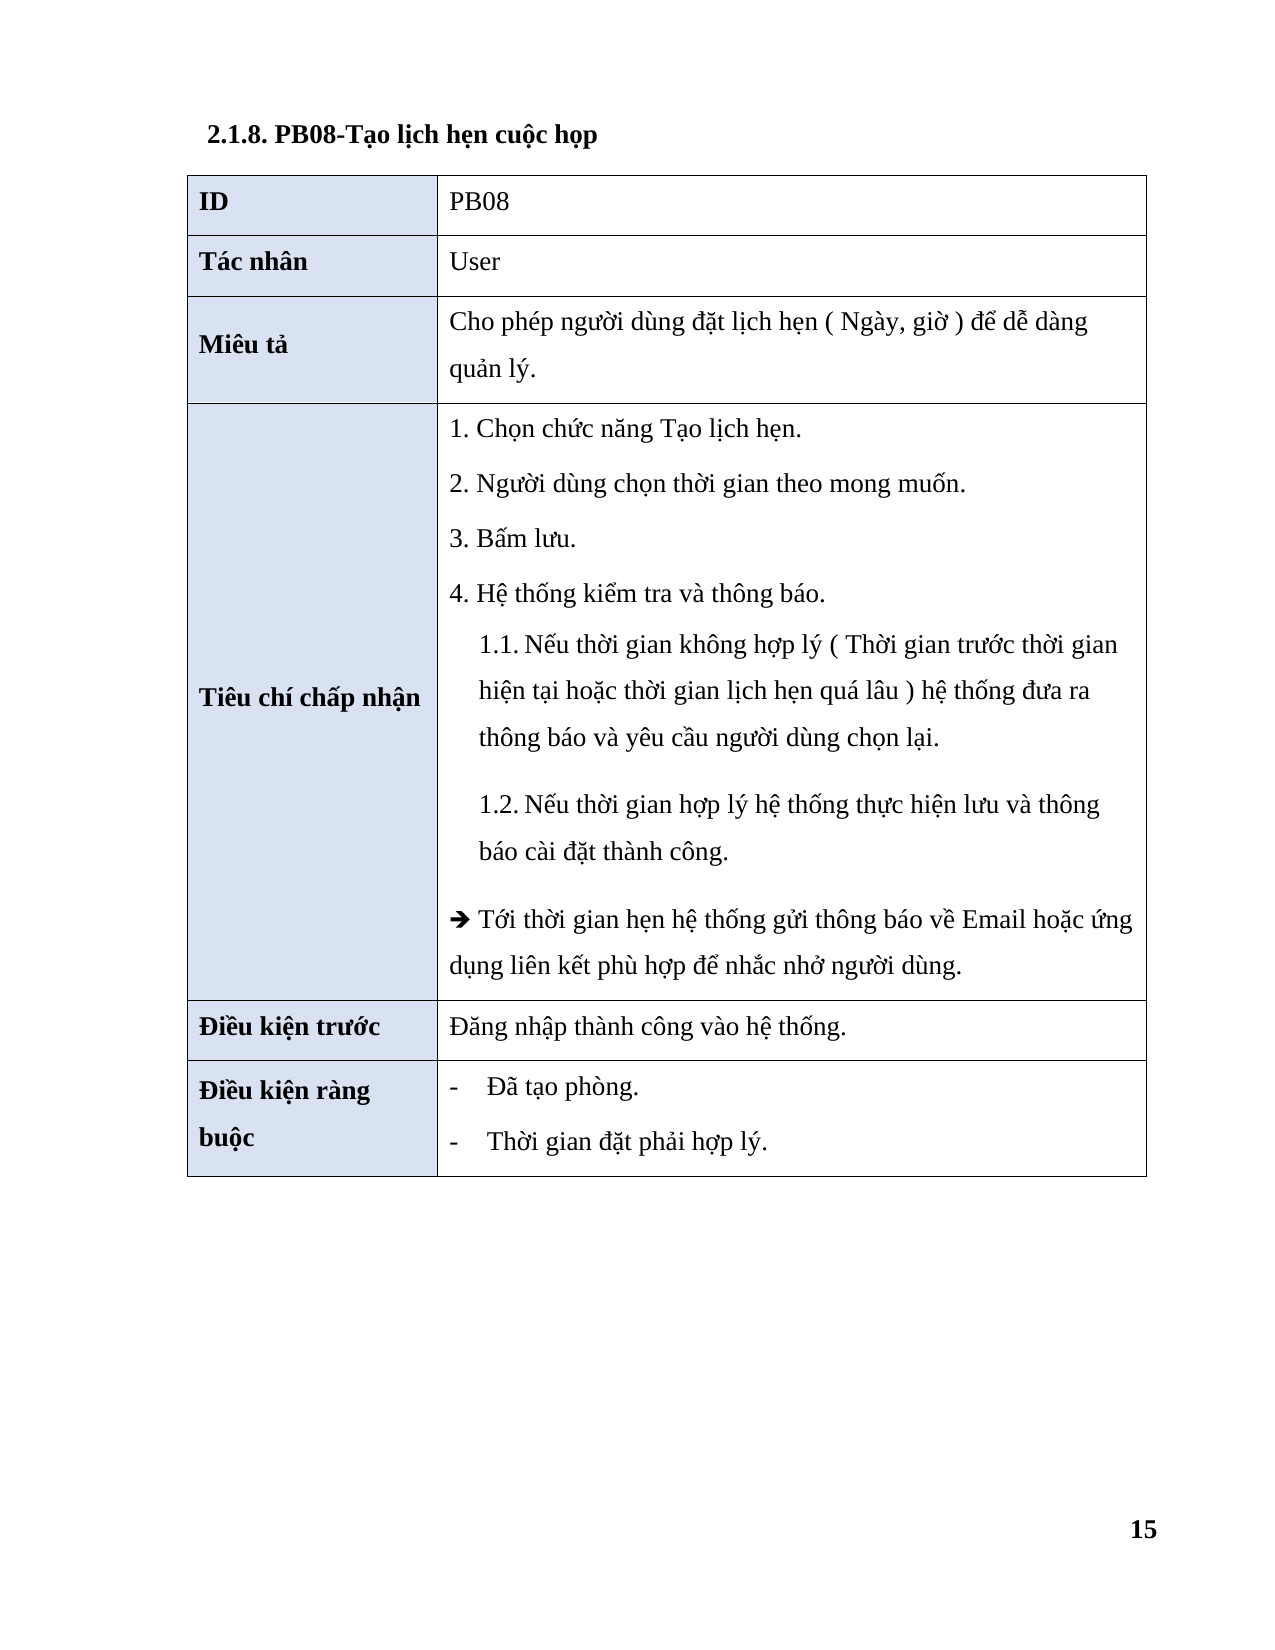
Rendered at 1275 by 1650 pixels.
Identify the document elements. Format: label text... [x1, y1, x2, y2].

table_cell User [438, 236, 1146, 296]
table_cell Điều kiện trước [188, 1001, 437, 1060]
table_cell Tiêu chí chấp nhận [188, 404, 437, 1000]
table_cell Miêu tả [188, 297, 437, 402]
subtitle 2.1.8. PB08-Tạo lịch hẹn cuộc họp [207, 118, 1157, 149]
table_cell Đã tạo phòng. Thời gian đặt phải hợp lý. [438, 1061, 1146, 1176]
table_cell Đăng nhập thành công vào hệ thống. [438, 1001, 1146, 1060]
table_header ID [188, 176, 437, 235]
table_cell 1. Chọn chức năng Tạo lịch hẹn. 2. Người dùng chọn thời gian theo mong muốn. 3. Bấm lưu. 4. Hệ thống kiểm tra và thông báo. Nếu thời gian không hợp lý ( Thời gian trước thời gian hiện tại hoặc thời gian lịch hẹn quá lâu ) hệ thống đưa ra thông báo và yêu cầu người dùng chọn lại. Nếu thời gian hợp lý hệ thống thực hiện lưu và thông báo cài đặt thành công. 🡺 Tới thời gian hẹn hệ thống gửi thông báo về Email hoặc ứng dụng liên kết phù hợp để nhắc nhở người dùng. [438, 404, 1146, 1000]
table_cell Điều kiện ràng buộc [188, 1061, 437, 1176]
table_cell Tác nhân [188, 236, 437, 296]
table_header PB08 [438, 176, 1146, 235]
table_cell Cho phép người dùng đặt lịch hẹn ( Ngày, giờ ) để dễ dàng quản lý. [438, 297, 1146, 402]
